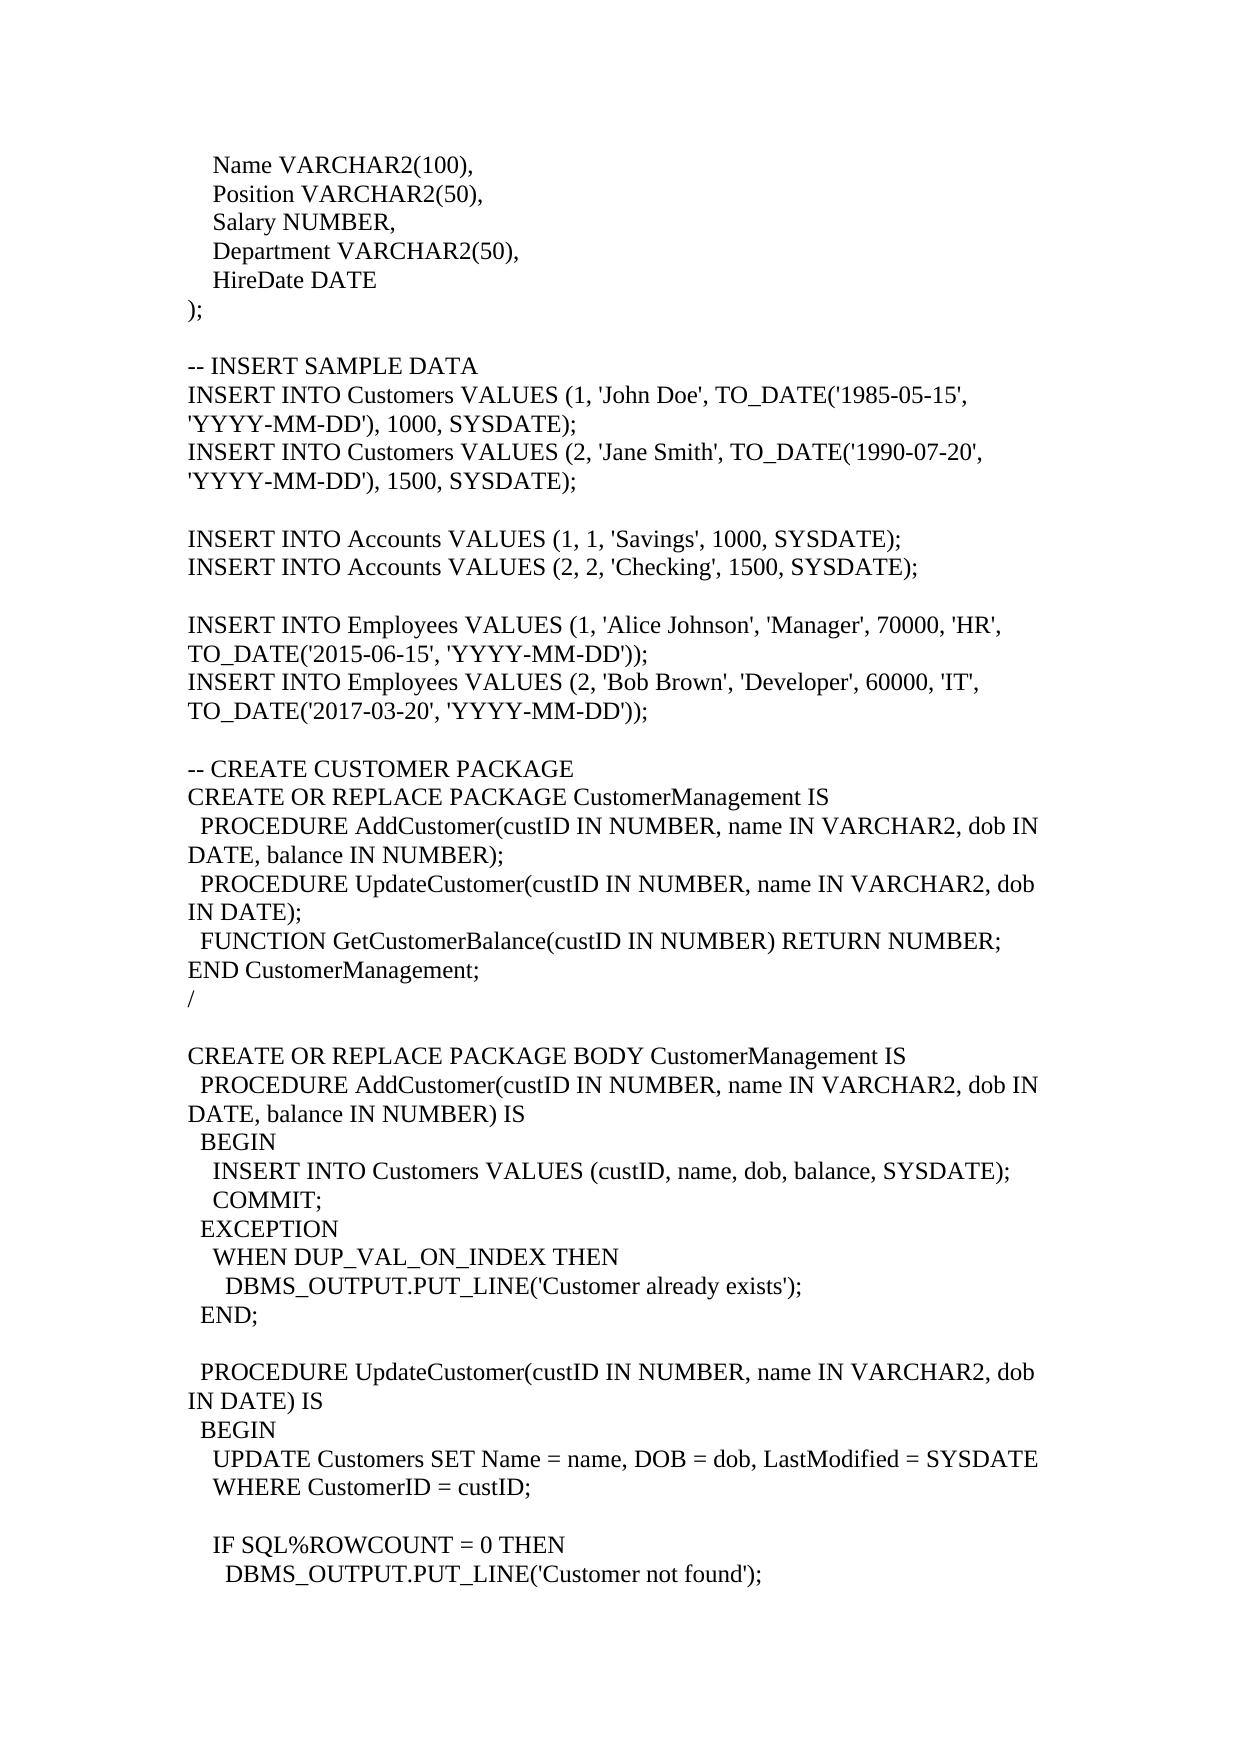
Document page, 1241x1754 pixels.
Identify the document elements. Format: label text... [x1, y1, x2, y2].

text INSERT INTO Customers VALUES (2, 'Jane Smith', TO_DATE('1990-07-20', 'YYYY-MM-DD'), 1500, SYSDATE); [187, 437, 1053, 495]
text INSERT INTO Customers VALUES (1, 'John Doe', TO_DATE('1985-05-15', 'YYYY-MM-DD'), 1000, SYSDATE); [187, 380, 1053, 437]
text PROCEDURE AddCustomer(custID IN NUMBER, name IN VARCHAR2, dob IN DATE, balance IN NUMBER) IS [187, 1070, 1053, 1127]
text PROCEDURE UpdateCustomer(custID IN NUMBER, name IN VARCHAR2, dob IN DATE); [187, 869, 1053, 926]
text WHEN DUP_VAL_ON_INDEX THEN [187, 1242, 1053, 1271]
text Salary NUMBER, [187, 207, 1053, 236]
text DBMS_OUTPUT.PUT_LINE('Customer already exists'); [187, 1271, 1053, 1300]
text INSERT INTO Accounts VALUES (2, 2, 'Checking', 1500, SYSDATE); [187, 552, 1053, 581]
text PROCEDURE AddCustomer(custID IN NUMBER, name IN VARCHAR2, dob IN DATE, balance IN NUMBER); [187, 811, 1053, 869]
text INSERT INTO Customers VALUES (custID, name, dob, balance, SYSDATE); [187, 1156, 1053, 1185]
text BEGIN [187, 1127, 1053, 1156]
text ); [187, 294, 1053, 322]
text END CustomerManagement; [187, 955, 1053, 984]
text EXCEPTION [187, 1214, 1053, 1242]
text -- CREATE CUSTOMER PACKAGE [187, 754, 1053, 782]
text CREATE OR REPLACE PACKAGE CustomerManagement IS [187, 782, 1053, 811]
text COMMIT; [187, 1185, 1053, 1214]
text UPDATE Customers SET Name = name, DOB = dob, LastModified = SYSDATE [187, 1444, 1053, 1472]
text -- INSERT SAMPLE DATA [187, 351, 1053, 380]
text BEGIN [187, 1415, 1053, 1444]
text Name VARCHAR2(100), [187, 150, 1053, 179]
text PROCEDURE UpdateCustomer(custID IN NUMBER, name IN VARCHAR2, dob IN DATE) IS [187, 1357, 1053, 1415]
text Position VARCHAR2(50), [187, 179, 1053, 207]
text CREATE OR REPLACE PACKAGE BODY CustomerManagement IS [187, 1041, 1053, 1070]
text IF SQL%ROWCOUNT = 0 THEN [187, 1530, 1053, 1559]
text FUNCTION GetCustomerBalance(custID IN NUMBER) RETURN NUMBER; [187, 926, 1053, 955]
text HireDate DATE [187, 265, 1053, 294]
text END; [187, 1300, 1053, 1329]
text WHERE CustomerID = custID; [187, 1472, 1053, 1501]
text DBMS_OUTPUT.PUT_LINE('Customer not found'); [187, 1559, 1053, 1587]
text Department VARCHAR2(50), [187, 236, 1053, 265]
text INSERT INTO Accounts VALUES (1, 1, 'Savings', 1000, SYSDATE); [187, 524, 1053, 552]
text INSERT INTO Employees VALUES (2, 'Bob Brown', 'Developer', 60000, 'IT', TO_DATE('2017-03-20', 'YYYY-MM-DD')); [187, 667, 1053, 725]
text INSERT INTO Employees VALUES (1, 'Alice Johnson', 'Manager', 70000, 'HR', TO_DATE('2015-06-15', 'YYYY-MM-DD')); [187, 610, 1053, 667]
text / [187, 984, 1053, 1012]
